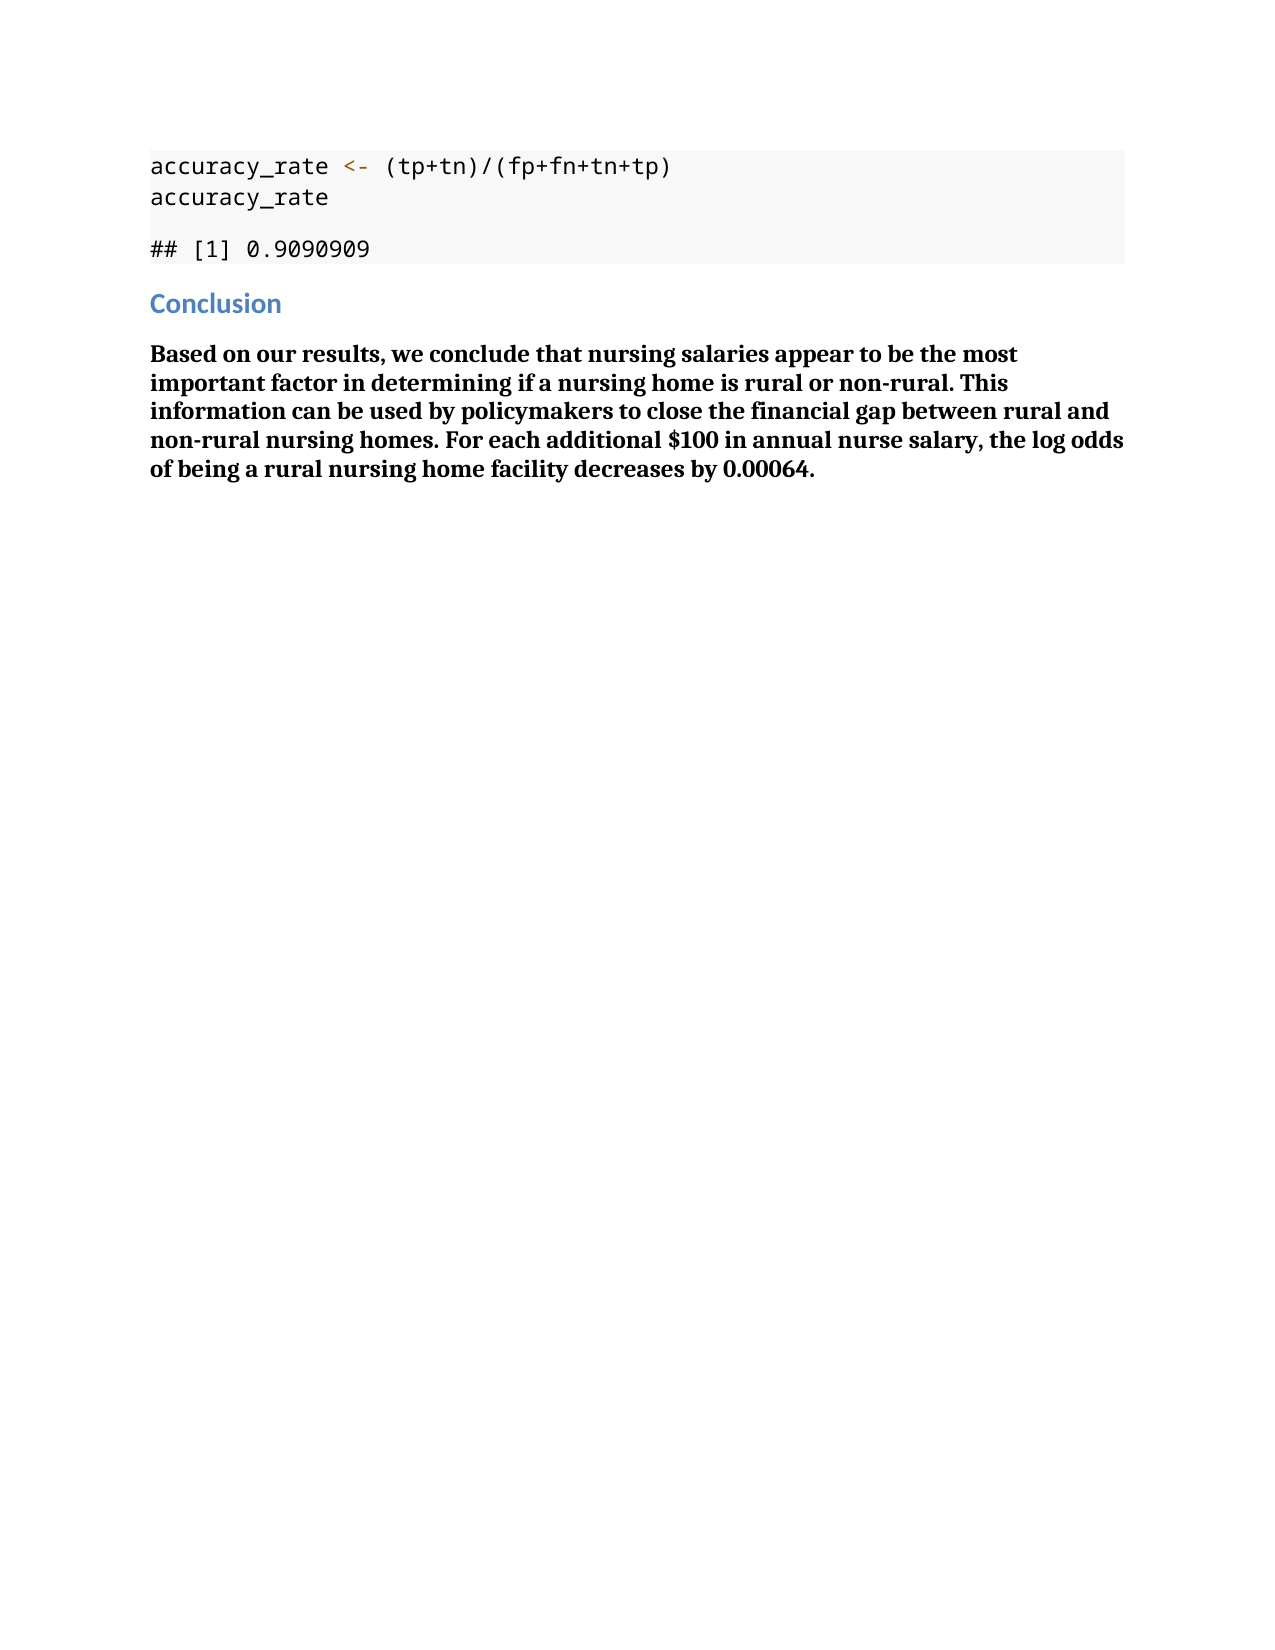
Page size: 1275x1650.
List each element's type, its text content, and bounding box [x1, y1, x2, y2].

subtitle Conclusion [150, 285, 1125, 321]
text Based on our results, we conclude that nursing salaries appear to be the most important factor in determining if a nursing home is rural or non-rural. This information can be used by policymakers to close the financial gap between rural and non-rural nursing homes. For each additional $100 in annual nurse salary, the log odds of being a rural nursing home facility decreases by 0.00064. [150, 340, 1125, 483]
text ## [1] 0.9090909 [150, 233, 1125, 264]
text accuracy_rate <- (tp+tn)/(fp+fn+tn+tp) accuracy_rate [329, 150, 1125, 212]
